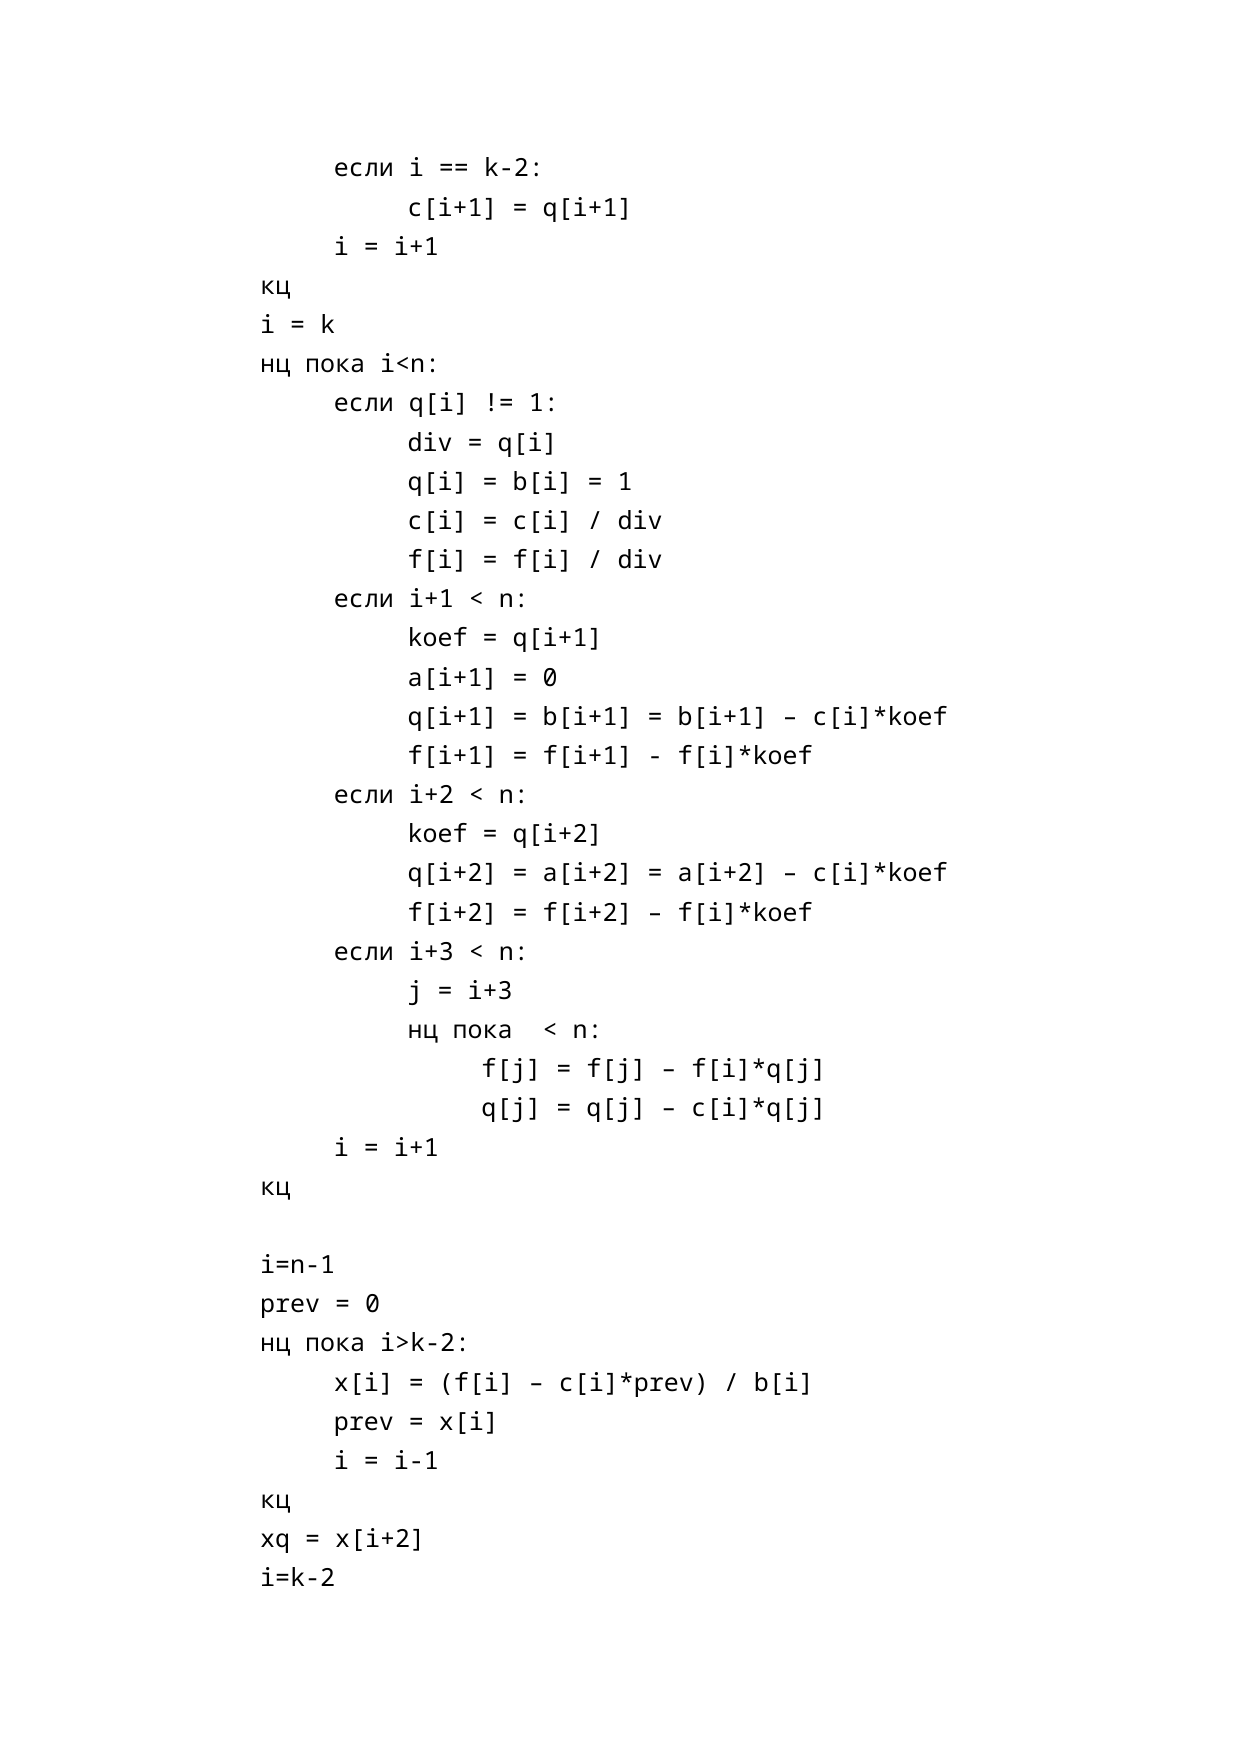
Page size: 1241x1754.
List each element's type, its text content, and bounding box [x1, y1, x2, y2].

text q[j] = q[j] – c[i]*q[j] [150, 1090, 1128, 1124]
text prev = 0 [150, 1286, 1128, 1320]
text i=k-2 [112, 1560, 1128, 1594]
text q[i] = b[i] = 1 [150, 463, 1128, 497]
text div = q[i] [150, 424, 1128, 458]
text если i == k-2: [150, 150, 1128, 184]
text q[i+2] = a[i+2] = a[i+2] – c[i]*koef [150, 855, 1128, 889]
text i = i+1 [150, 1129, 1128, 1163]
text f[j] = f[j] – f[i]*q[j] [150, 1051, 1128, 1085]
text f[i] = f[i] / div [150, 542, 1128, 576]
text кц [150, 1168, 1128, 1202]
text нц пока i>k-2: [150, 1325, 1128, 1359]
text i = k [150, 307, 1128, 341]
text koef = q[i+1] [150, 620, 1128, 654]
text если i+1 < n: [150, 581, 1128, 615]
text если i+2 < n: [150, 777, 1128, 811]
text x[i] = (f[i] – c[i]*prev) / b[i] [150, 1364, 1128, 1398]
text prev = x[i] [150, 1403, 1128, 1437]
text i = i+1 [150, 228, 1128, 262]
text кц [150, 267, 1128, 302]
text если q[i] != 1: [150, 385, 1128, 419]
text кц [112, 1482, 1128, 1516]
text c[i+1] = q[i+1] [150, 189, 1128, 223]
text i = i-1 [150, 1442, 1128, 1477]
text xq = x[i+2] [112, 1521, 1128, 1555]
text f[i+2] = f[i+2] – f[i]*koef [150, 894, 1128, 928]
text нц пока < n: [150, 1012, 1128, 1046]
text q[i+1] = b[i+1] = b[i+1] – c[i]*koef [150, 698, 1128, 732]
text c[i] = c[i] / div [150, 502, 1128, 537]
text нц пока i<n: [150, 346, 1128, 380]
text koef = q[i+2] [150, 816, 1128, 850]
text f[i+1] = f[i+1] - f[i]*koef [150, 737, 1128, 772]
text a[i+1] = 0 [150, 659, 1128, 693]
text i=n-1 [150, 1247, 1128, 1281]
text если i+3 < n: [150, 933, 1128, 967]
text j = i+3 [150, 972, 1128, 1007]
